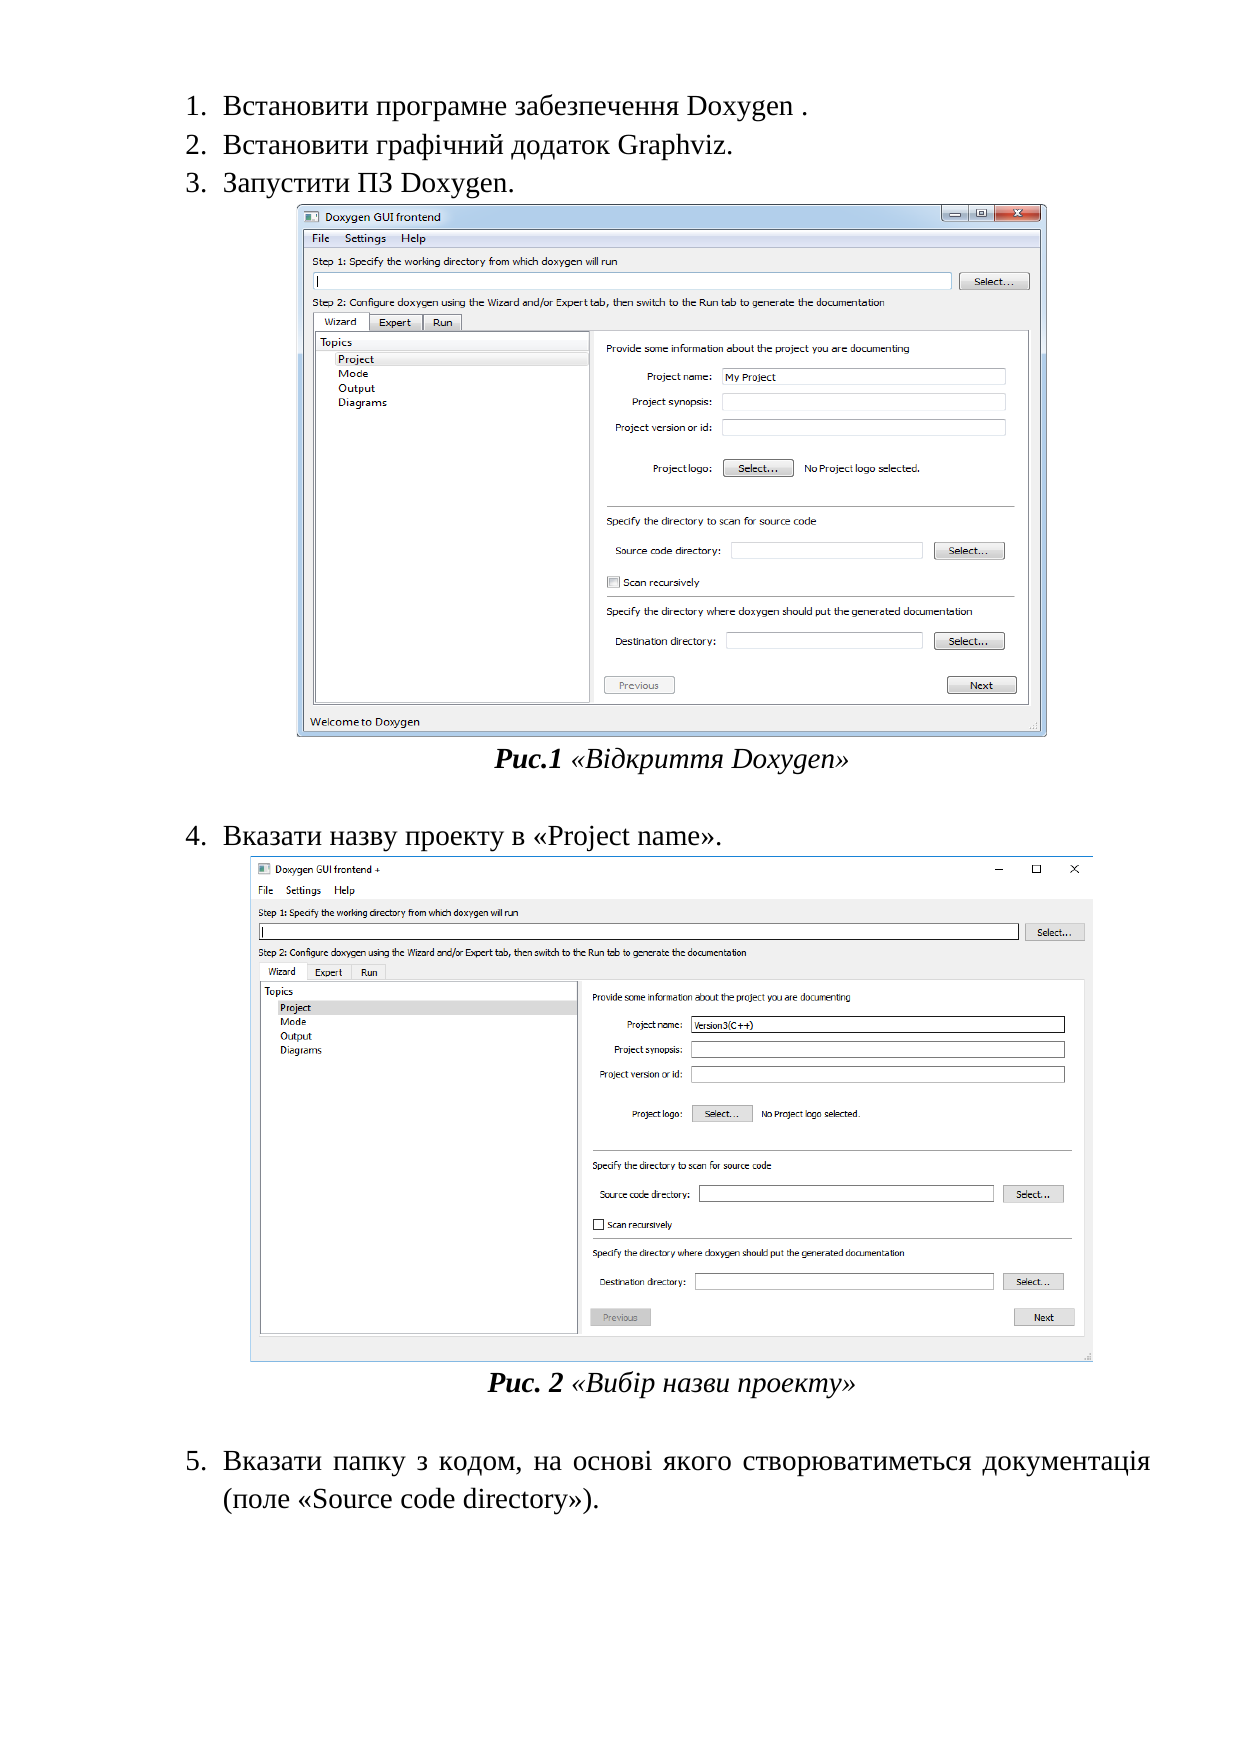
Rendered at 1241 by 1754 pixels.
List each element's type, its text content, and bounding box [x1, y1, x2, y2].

list Рис.1 «Відкриття Doxygen» [192, 741, 1152, 775]
picture [296, 204, 1047, 737]
list Запустити ПЗ Doxygen. [185, 166, 1152, 199]
list Встановити графічний додаток Graphviz. [185, 127, 1152, 161]
list Рис. 2 «Вибір назви проекту» [192, 1366, 1152, 1399]
list Вказати назву проекту в «Project name». [185, 818, 1152, 852]
list Вказати папку з кодом, на основі якого створюватиметься документація (поле «Source code directory»). [185, 1443, 1152, 1515]
list Встановити програмне забезпечення Doxygen . [185, 88, 1152, 122]
picture [250, 856, 1093, 1362]
